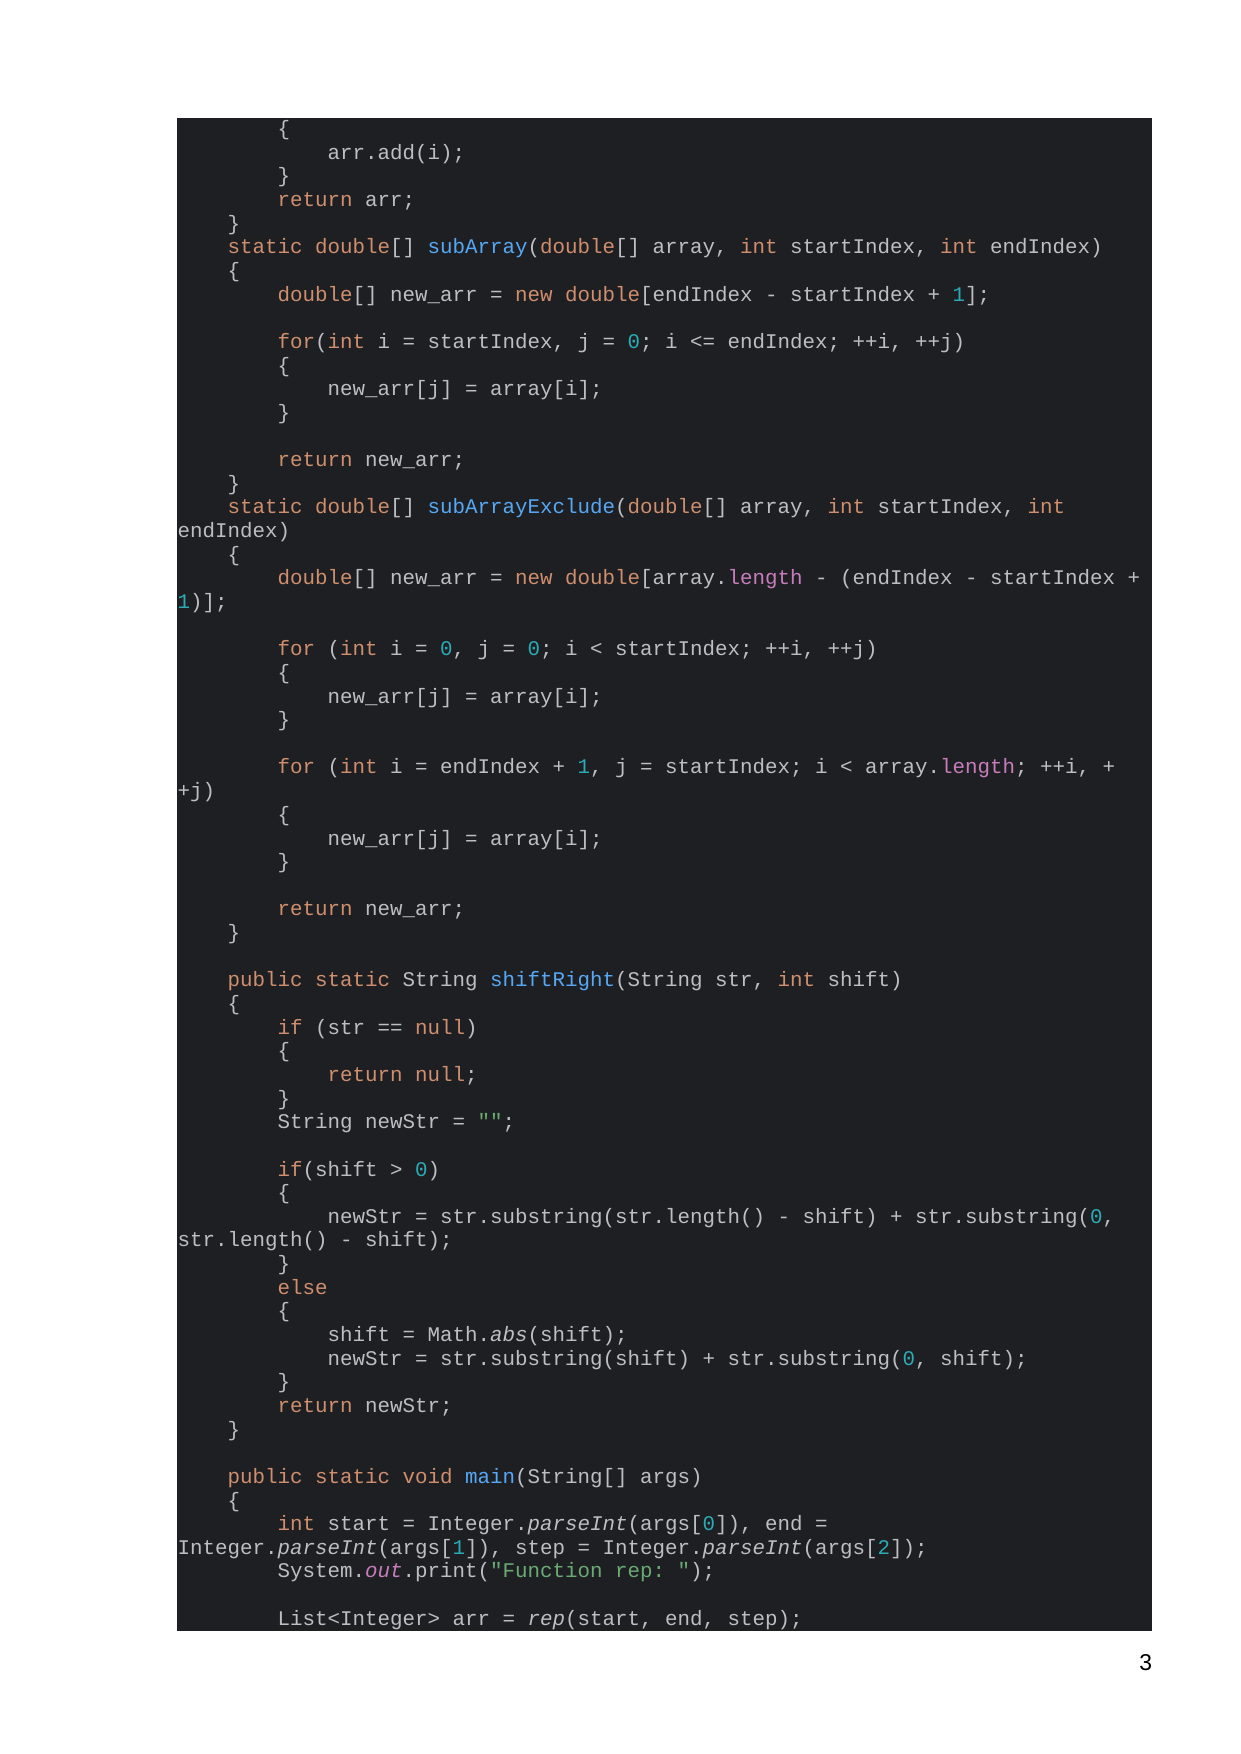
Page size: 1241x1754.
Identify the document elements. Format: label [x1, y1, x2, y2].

text [177, 118, 1152, 1631]
